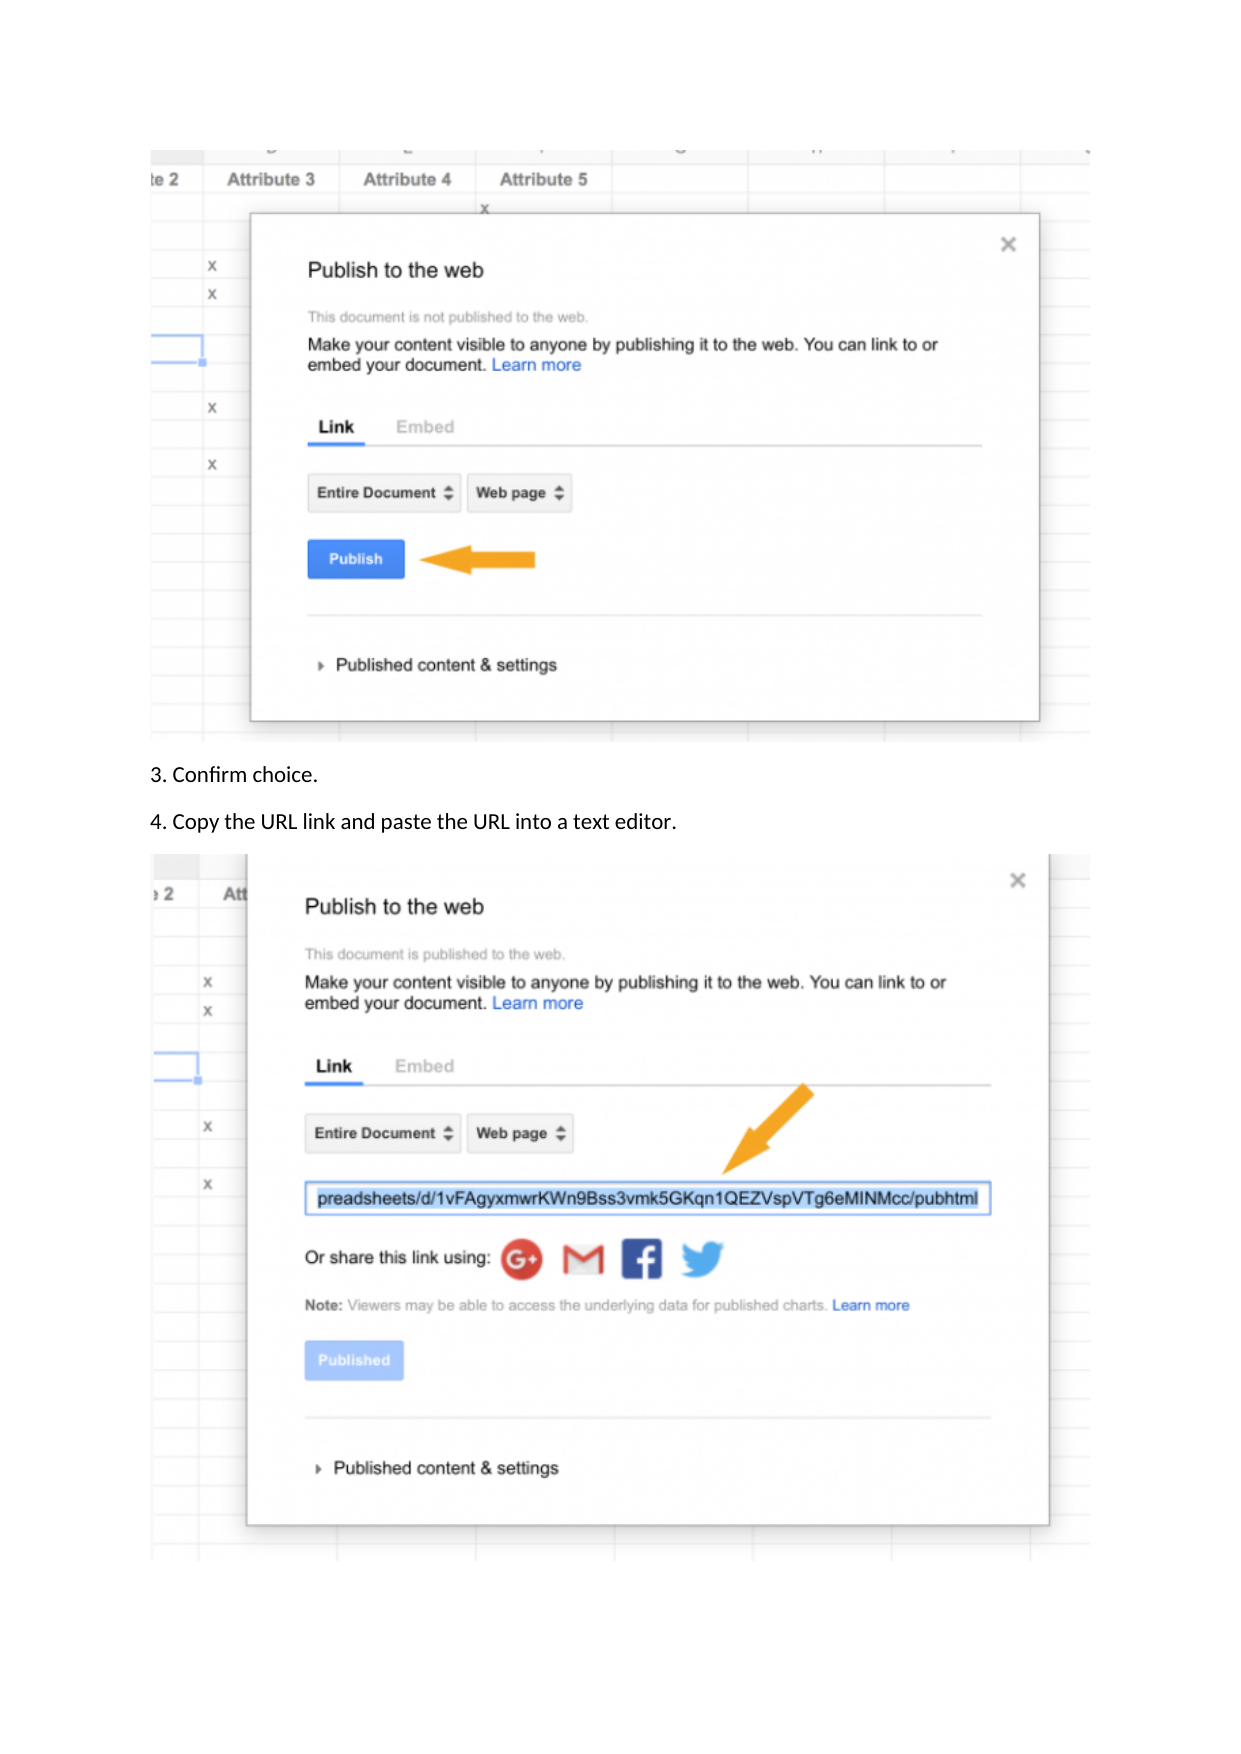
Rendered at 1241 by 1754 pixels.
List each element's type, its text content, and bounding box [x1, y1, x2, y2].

picture [150, 150, 1091, 742]
text 3. Confirm choice. [150, 760, 1090, 788]
text 4. Copy the URL link and paste the URL into a text editor. [150, 807, 1090, 835]
picture [150, 854, 1091, 1561]
